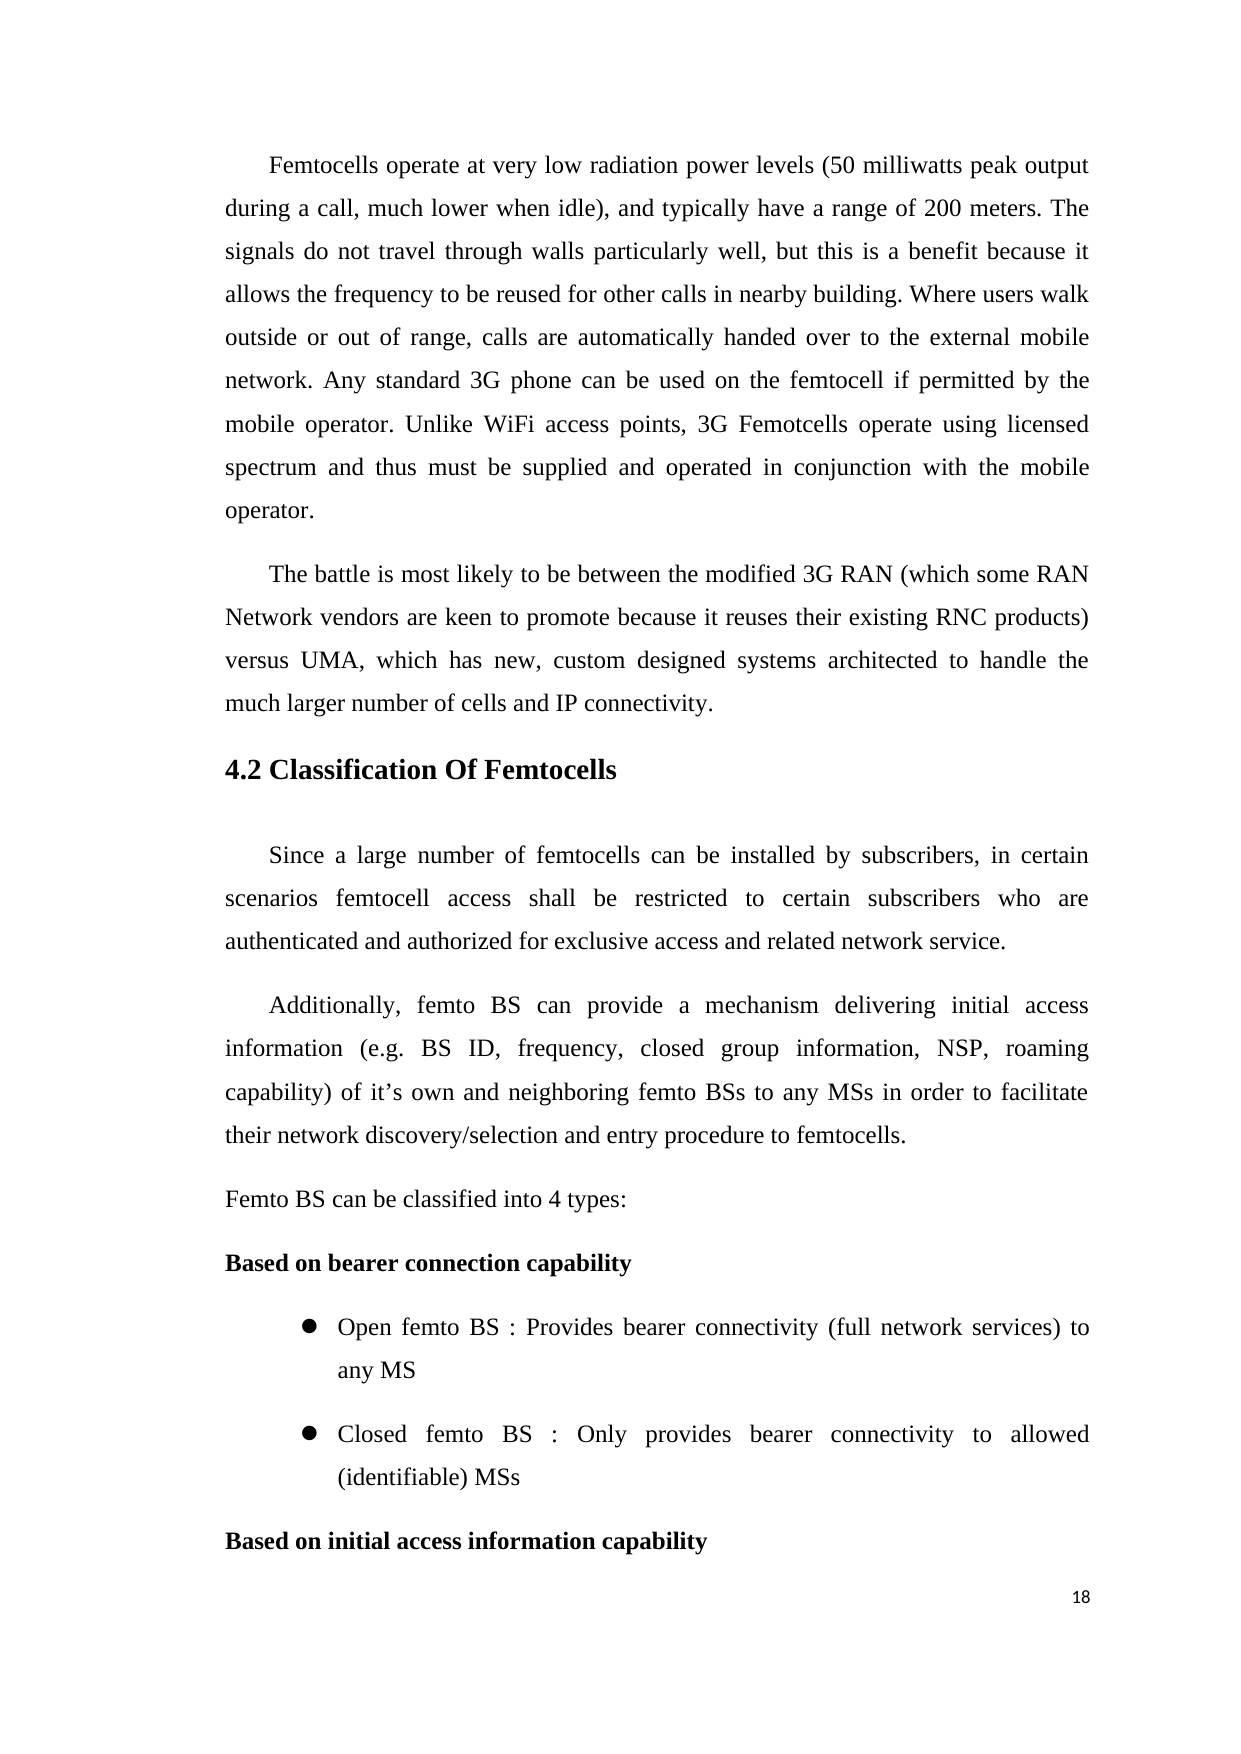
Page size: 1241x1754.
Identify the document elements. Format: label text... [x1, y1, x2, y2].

list Open femto BS : Provides bearer connectivity (full network services) to any MS [300, 1312, 1090, 1383]
text Based on bearer connection capability [225, 1248, 1090, 1276]
list Closed femto BS : Only provides bearer connectivity to allowed (identifiable) MSs [300, 1419, 1090, 1491]
text Femto BS can be classified into 4 types: [225, 1184, 1090, 1212]
text Additionally, femto BS can provide a mechanism delivering initial access information (e.g. BS ID, frequency, closed group information, NSP, roaming capability) of it’s own and neighboring femto BSs to any MSs in order to facilitate their network discovery/selection and entry procedure to femtocells. [225, 990, 1090, 1148]
text Based on initial access information capability [225, 1526, 1090, 1554]
text 4.2 Classification Of Femtocells [225, 752, 1090, 786]
text The battle is most likely to be between the modified 3G RAN (which some RAN Network vendors are keen to promote because it reuses their existing RNC products) versus UMA, which has new, custom designed systems architected to handle the much larger number of cells and IP connectivity. [225, 559, 1090, 717]
text Femtocells operate at very low radiation power levels (50 milliwatts peak output during a call, much lower when idle), and typically have a range of 200 meters. The signals do not travel through walls particularly well, but this is a benefit because it allows the frequency to be reused for other calls in nearby building. Where users walk outside or out of range, calls are automatically handed over to the external mobile network. Any standard 3G phone can be used on the femtocell if permitted by the mobile operator. Unlike WiFi access points, 3G Femotcells operate using licensed spectrum and thus must be supplied and operated in conjunction with the mobile operator. [225, 150, 1090, 524]
text Since a large number of femtocells can be installed by subscribers, in certain scenarios femtocell access shall be restricted to certain subscribers who are authenticated and authorized for exclusive access and related network service. [225, 840, 1090, 955]
